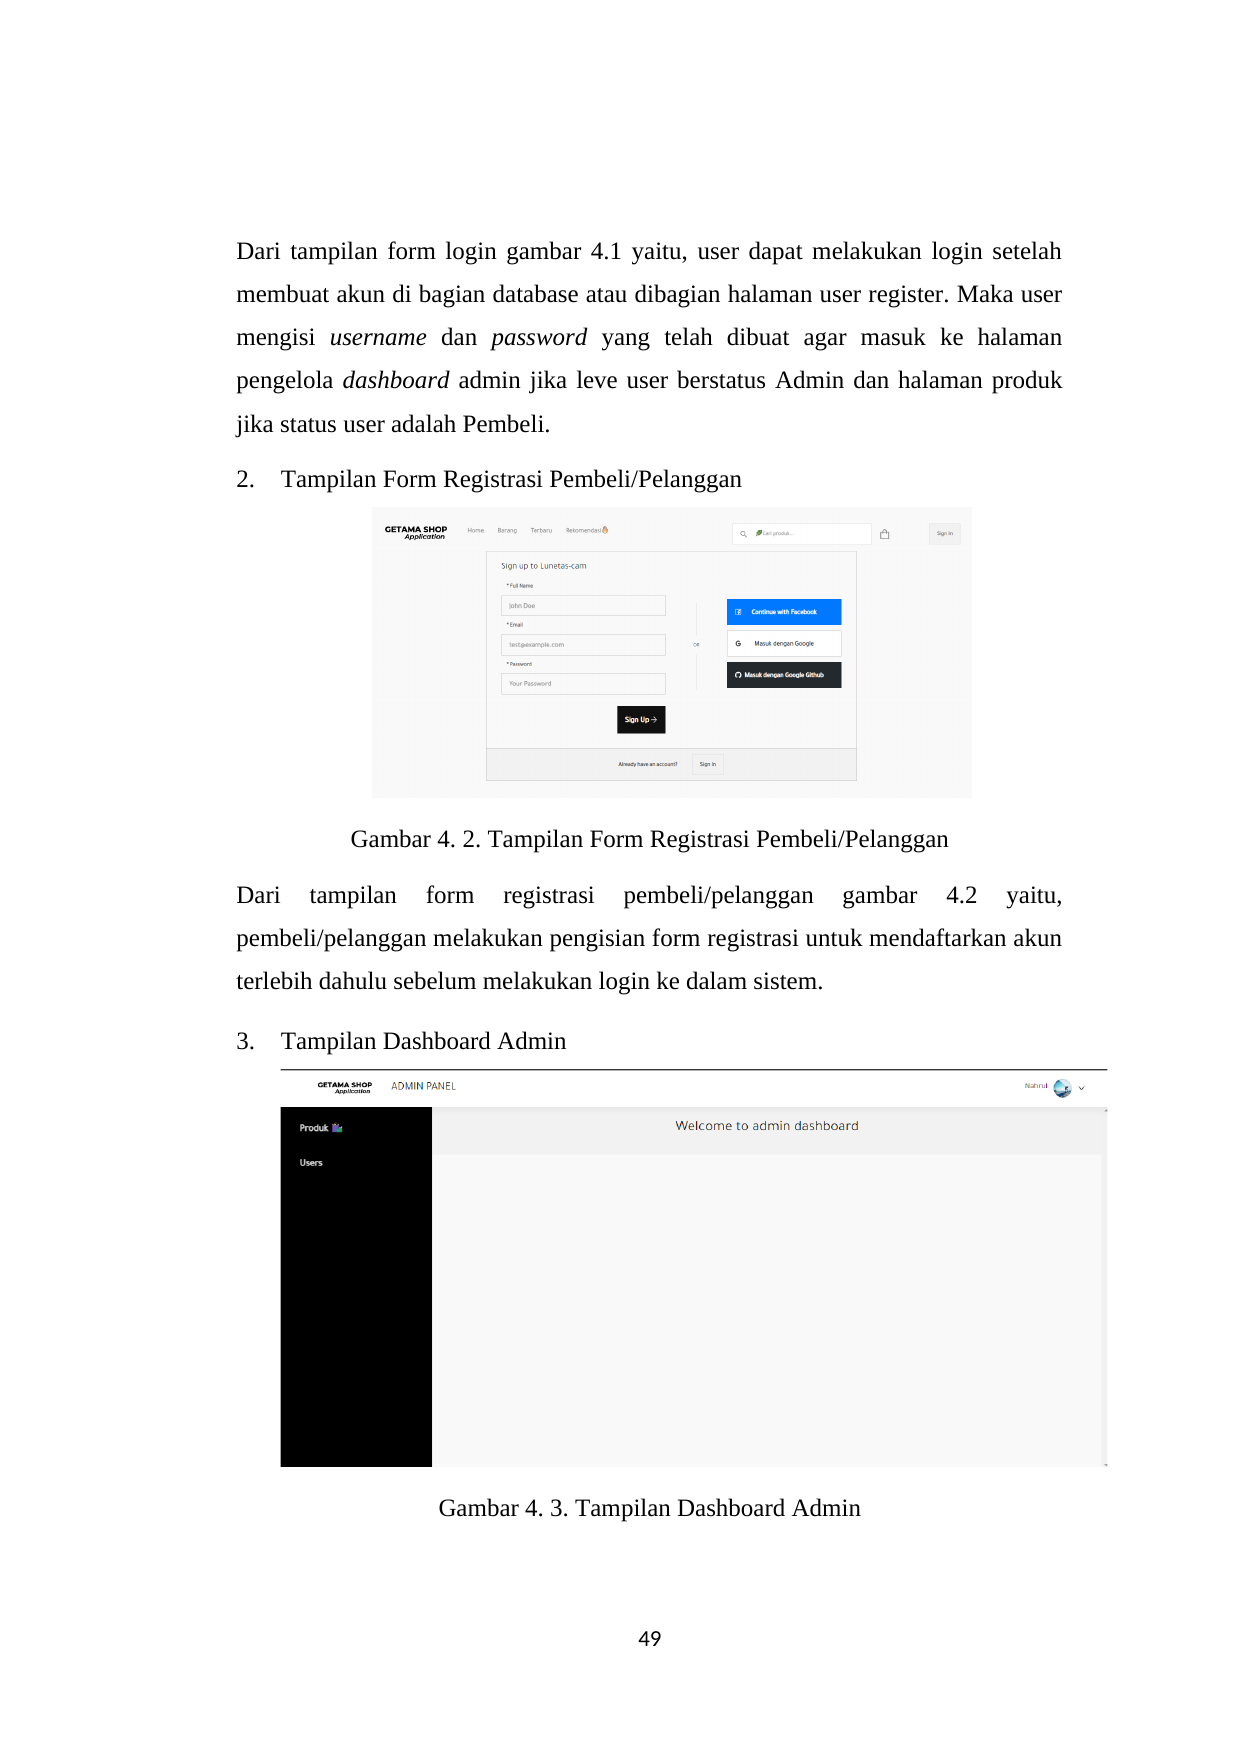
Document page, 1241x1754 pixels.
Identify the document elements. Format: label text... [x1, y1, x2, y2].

text Dari tampilan form registrasi pembeli/pelanggan gambar 4.2 yaitu, pembeli/pelanggan melakukan pengisian form registrasi untuk mendaftarkan akun terlebih dahulu sebelum melakukan login ke dalam sistem. [236, 880, 1063, 995]
picture [280, 1069, 1108, 1467]
list Tampilan Form Registrasi Pembeli/Pelanggan [236, 464, 1063, 493]
text Dari tampilan form login gambar 4.1 yaitu, user dapat melakukan login setelah membuat akun di bagian database atau dibagian halaman user register. Maka user mengisi username dan password yang telah dibuat agar masuk ke halaman pengelola dashboard admin jika leve user berstatus Admin dan halaman produk jika status user adalah Pembeli. [236, 236, 1063, 437]
list Tampilan Dashboard Admin [236, 1026, 1063, 1055]
picture [371, 507, 972, 798]
text Gambar 4. 2. Tampilan Form Registrasi Pembeli/Pelanggan [236, 824, 1063, 853]
